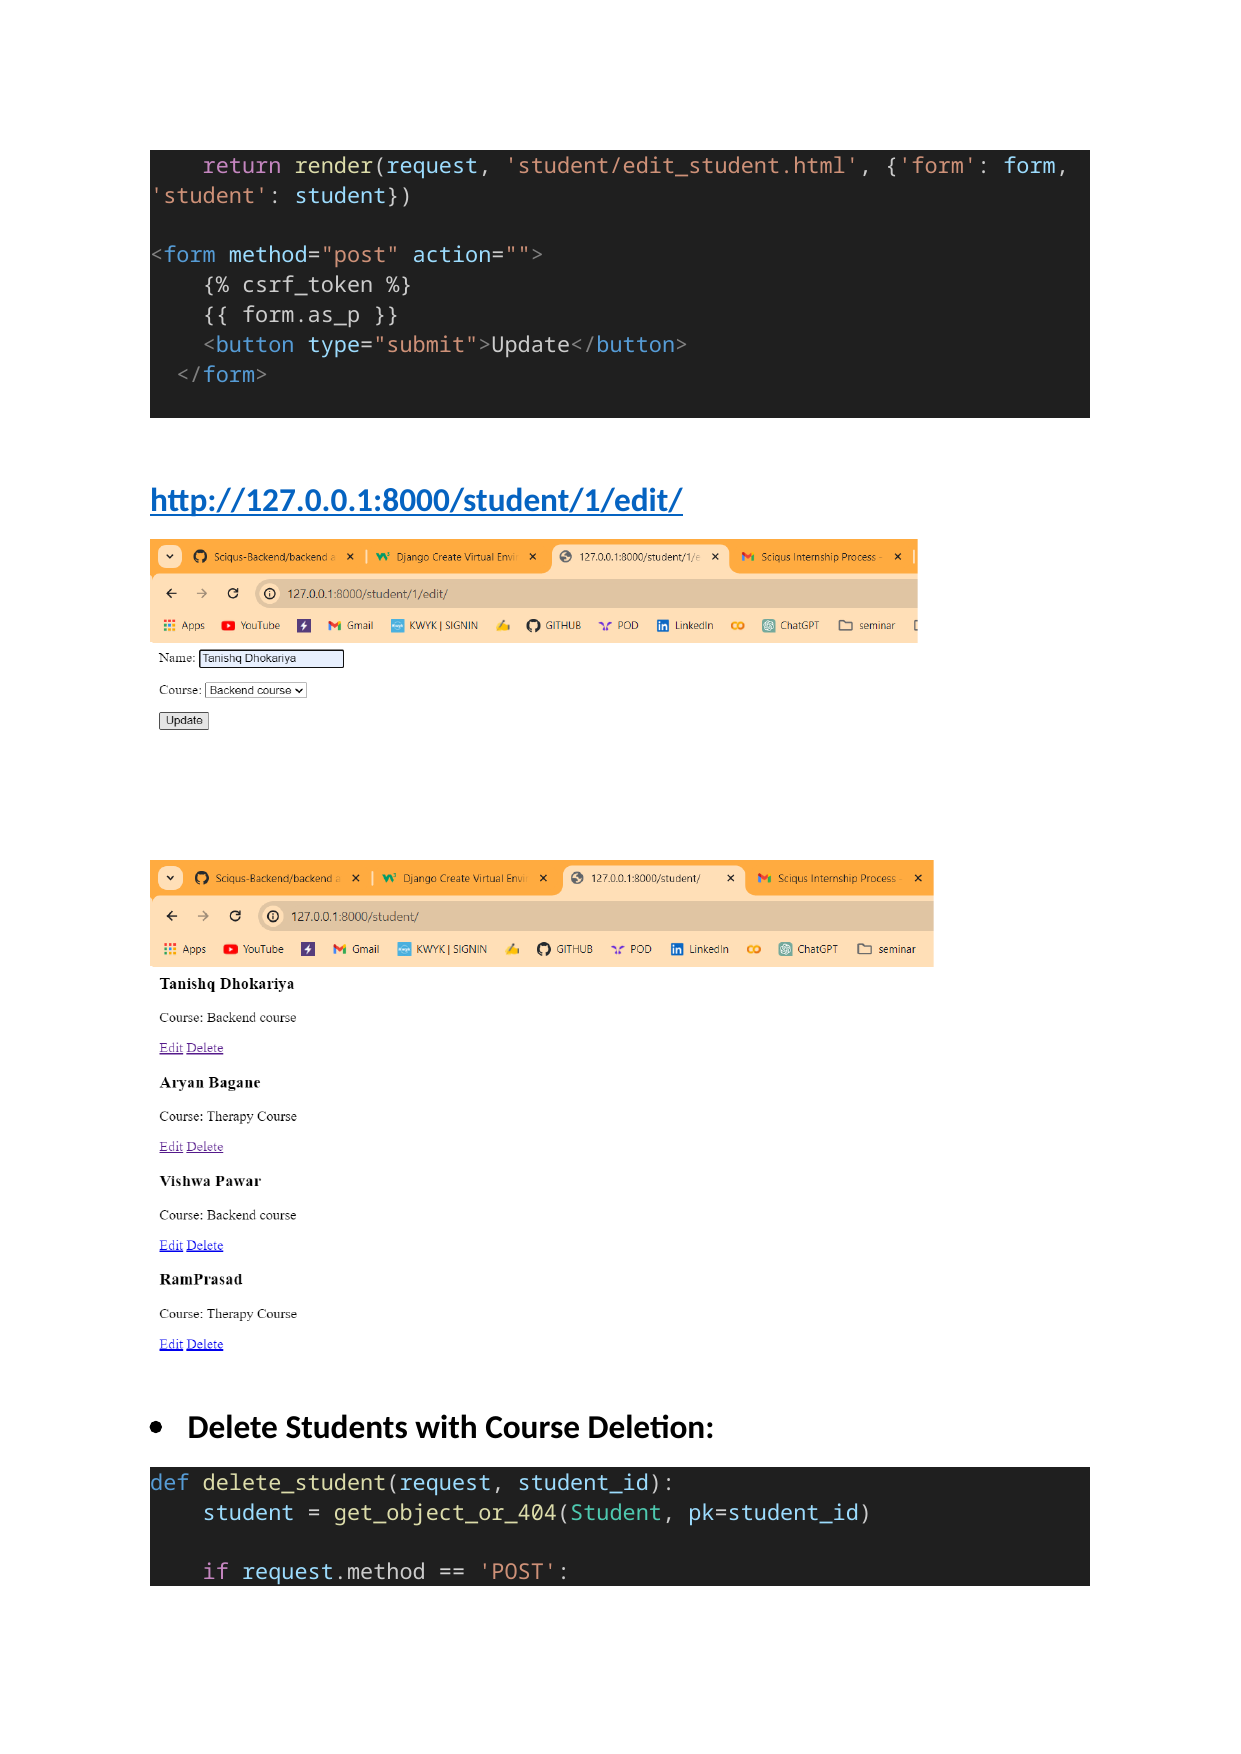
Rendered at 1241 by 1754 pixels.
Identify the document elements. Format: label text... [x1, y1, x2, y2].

text return render(request, 'student/edit_student.html', {'form': form, 'student': student}) [150, 150, 1090, 209]
text {{ form.as_p }} [150, 299, 1090, 329]
text if request.method == 'POST': [150, 1556, 1090, 1586]
picture [150, 860, 934, 1388]
text </form> [150, 358, 1090, 388]
text def delete_student(request, student_id): [150, 1467, 1090, 1497]
text <form method="post" action=""> [150, 239, 1090, 269]
text <button type="submit">Update</button> [150, 329, 1090, 358]
list Delete Students with Course Deletion: [150, 1406, 1090, 1447]
text student = get_object_or_404(Student, pk=student_id) [150, 1497, 1090, 1526]
text http://127.0.0.1:8000/student/1/edit/ [150, 479, 1090, 519]
text {% csrf_token %} [150, 269, 1090, 299]
picture [150, 539, 918, 842]
